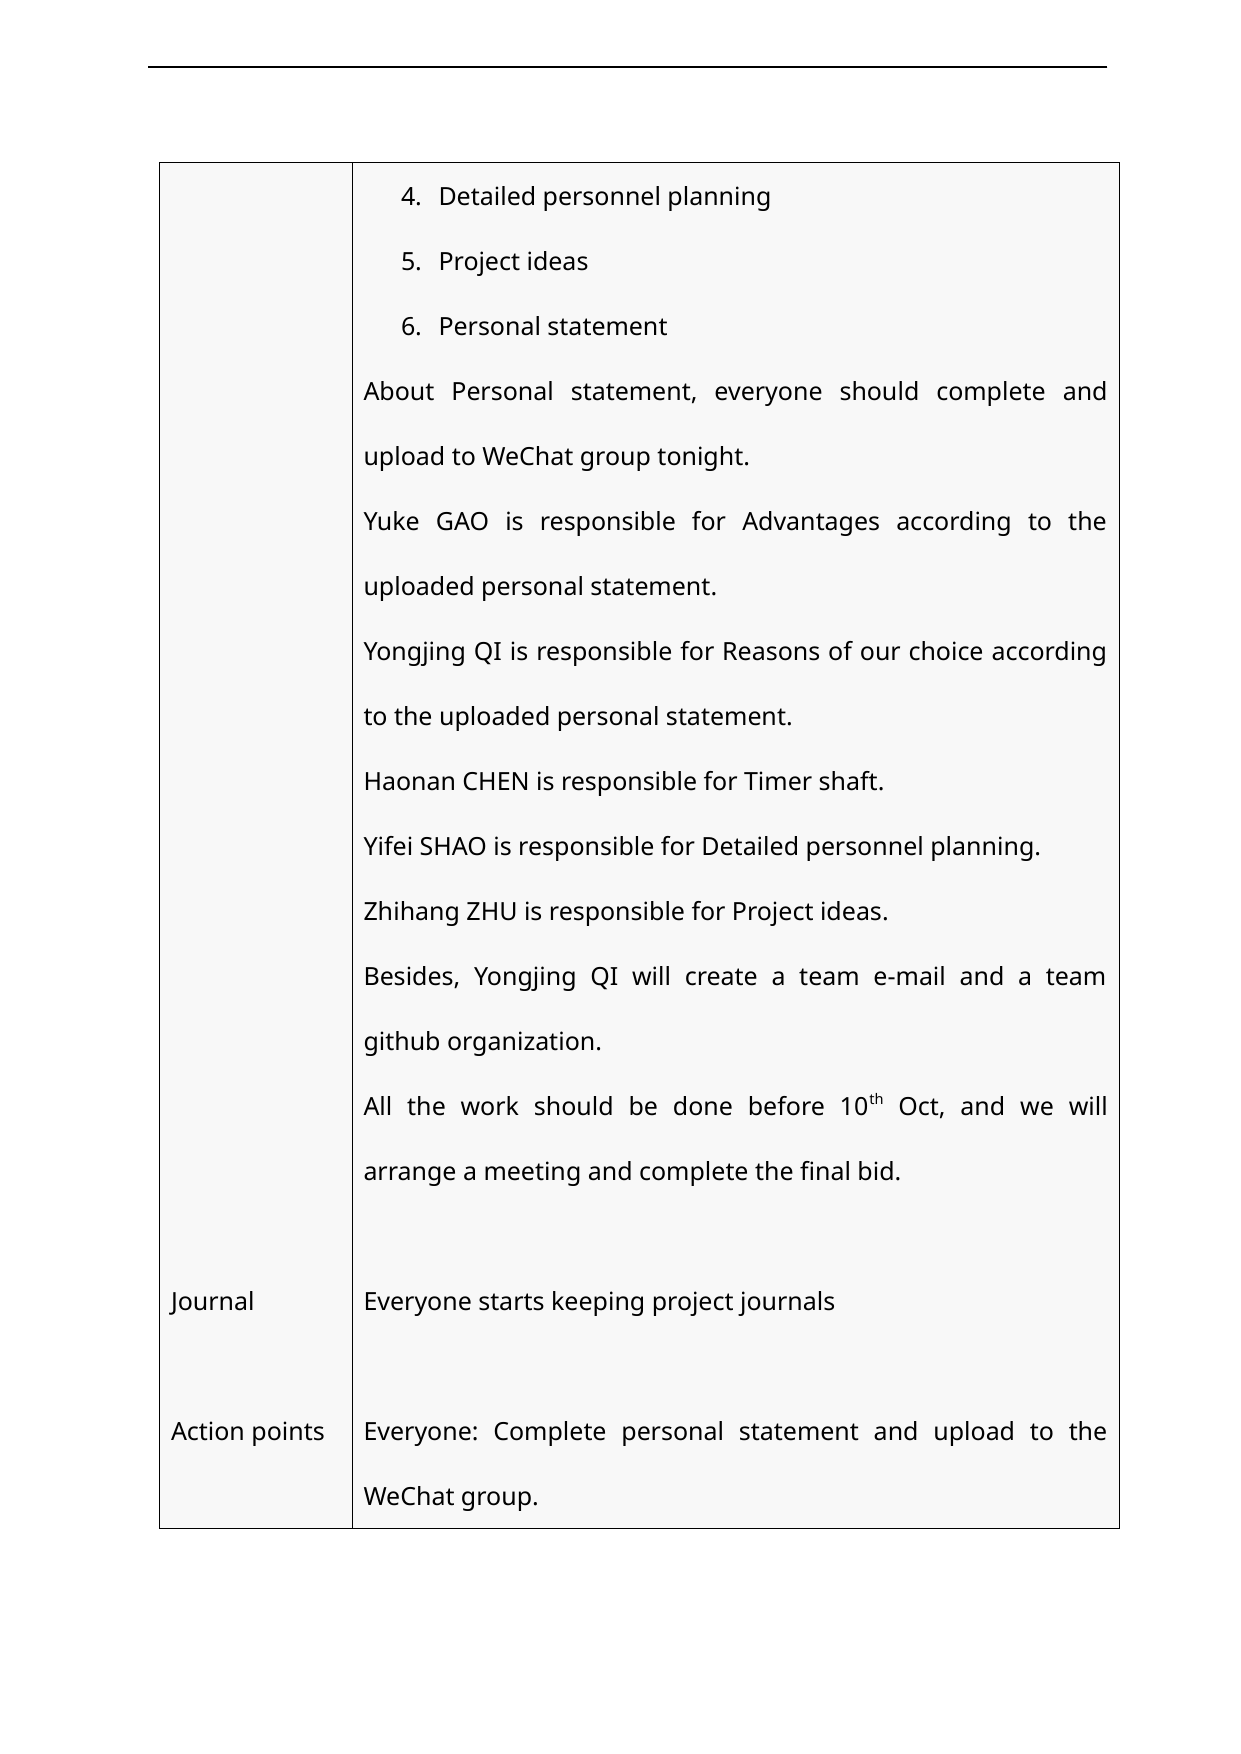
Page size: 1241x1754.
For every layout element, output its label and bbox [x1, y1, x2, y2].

table_cell [160, 163, 352, 1528]
table_cell [353, 163, 1119, 1528]
